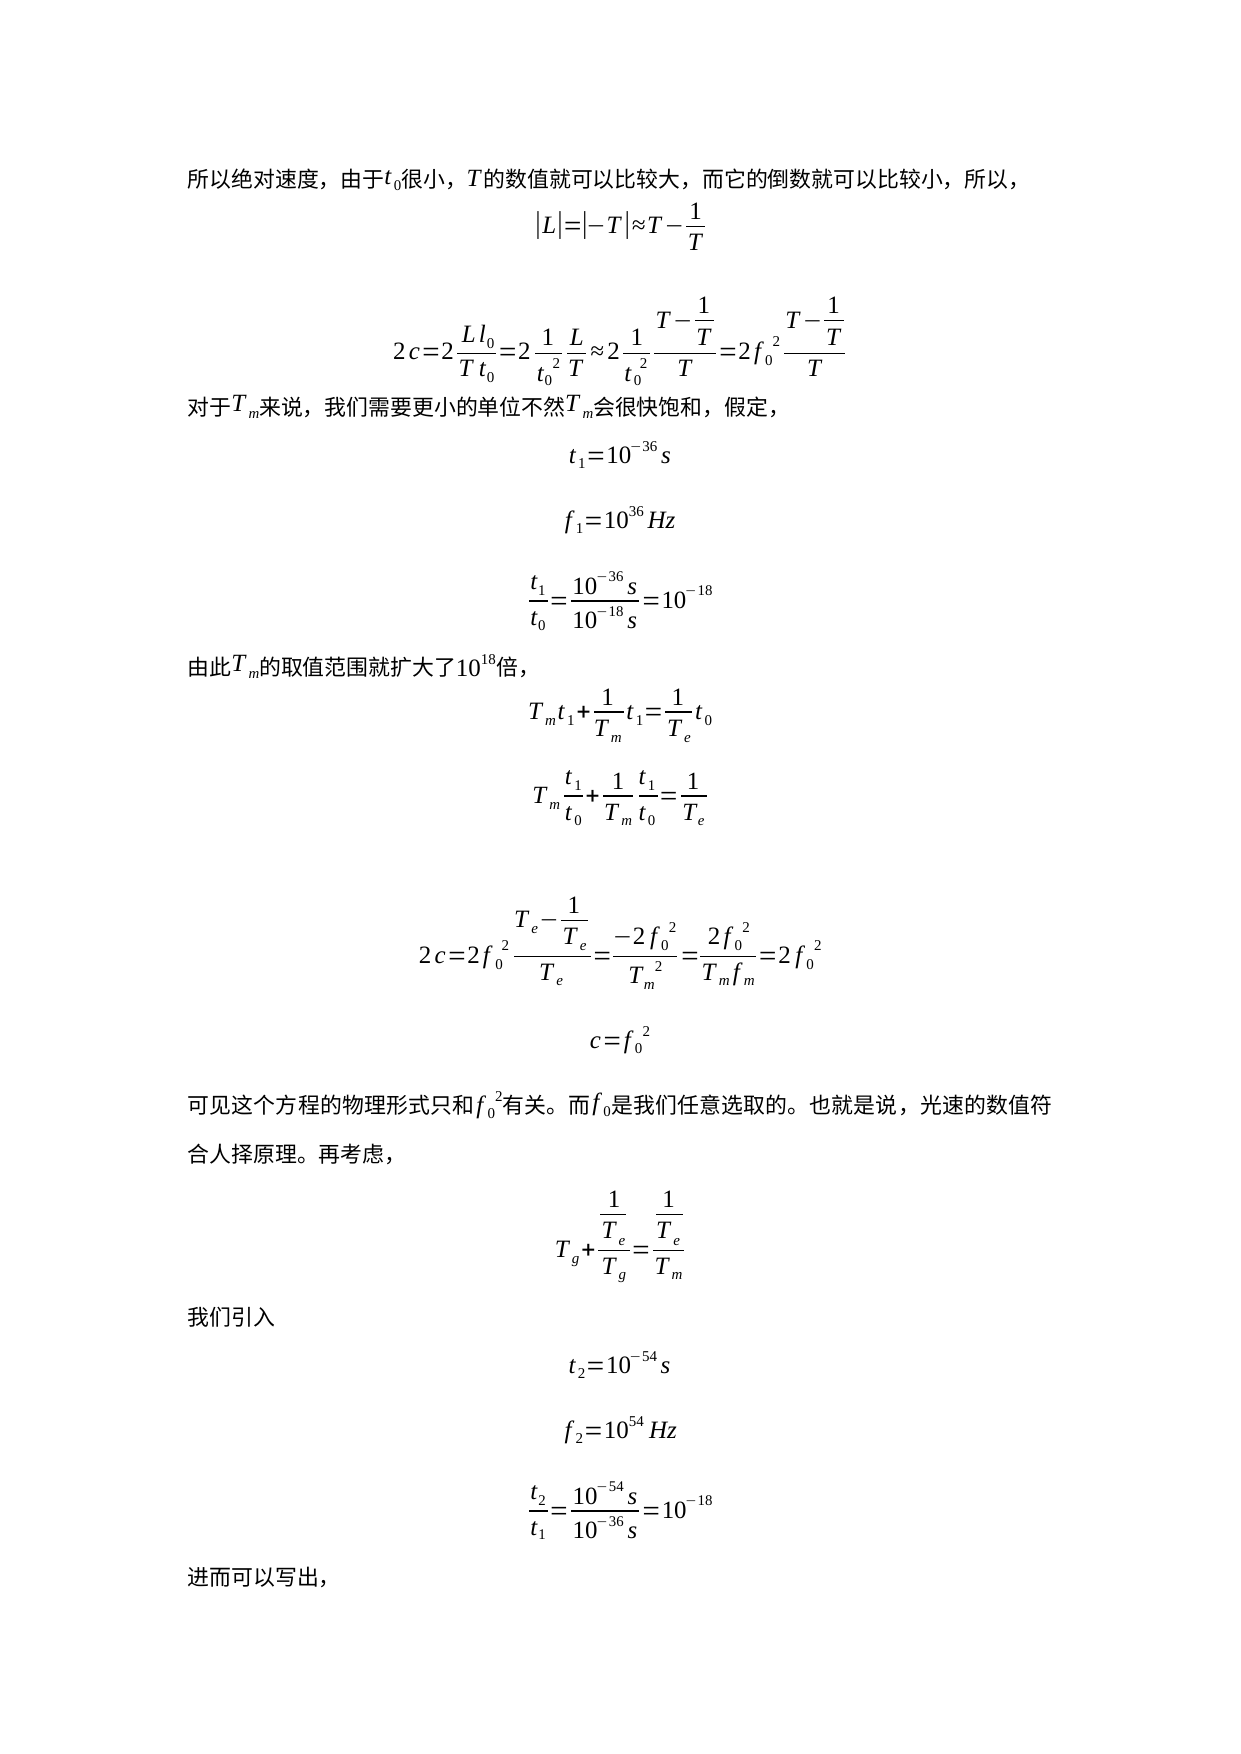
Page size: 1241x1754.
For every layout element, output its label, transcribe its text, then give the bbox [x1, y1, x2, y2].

text 我们引入 [187, 1299, 1053, 1332]
text 可见这个方程的物理形式只和有关。而是我们任意选取的。也就是说，光速的数值符合人择原理。再考虑， [187, 1072, 1053, 1169]
text 由此的取值范围就扩大了倍， [187, 649, 1053, 682]
text 进而可以写出， [187, 1559, 1053, 1592]
text 对于来说，我们需要更小的单位不然会很快饱和，假定， [187, 389, 1053, 422]
text 所以绝对速度，由于很小，的数值就可以比较大，而它的倒数就可以比较小，所以， [187, 162, 1053, 194]
